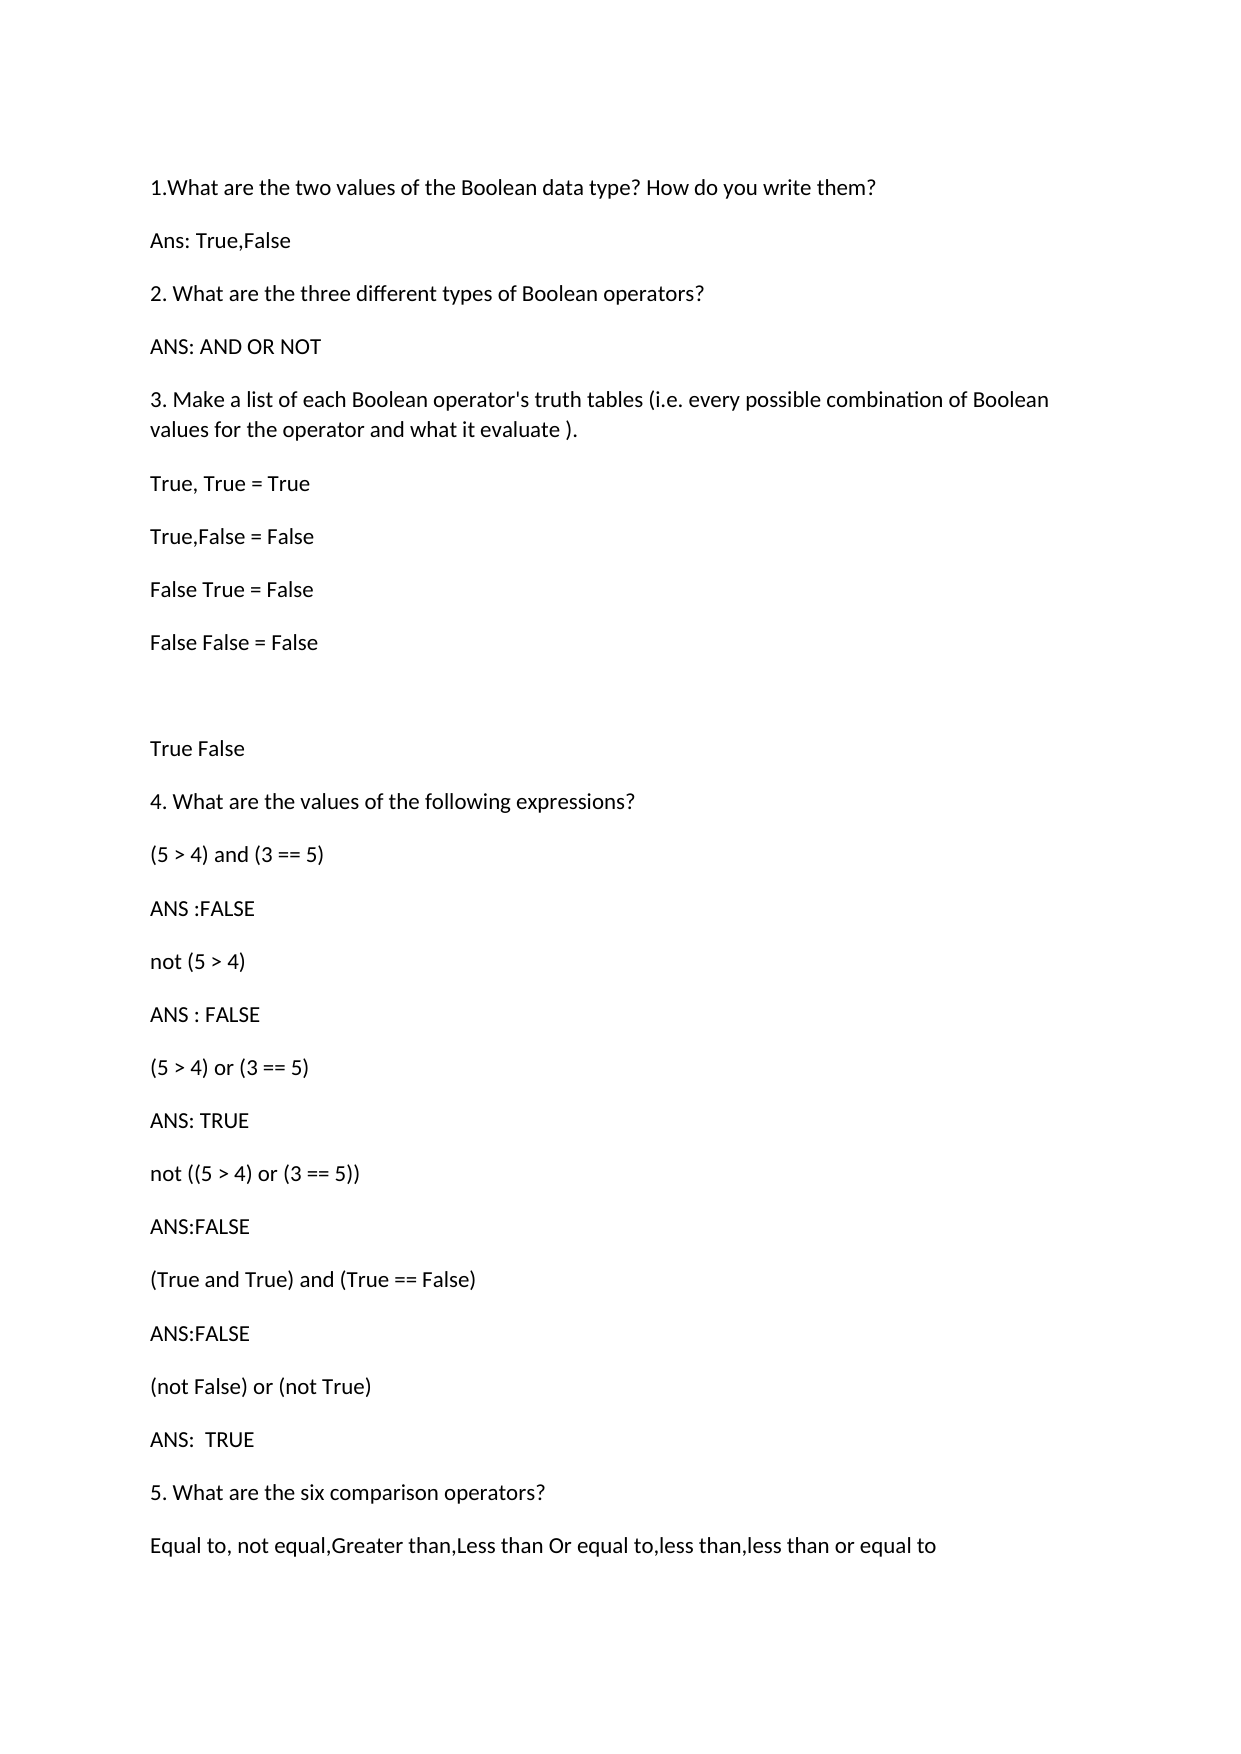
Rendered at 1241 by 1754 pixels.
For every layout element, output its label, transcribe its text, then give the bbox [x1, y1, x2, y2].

text not ((5 > 4) or (3 == 5)) [150, 1159, 1090, 1187]
text 3. Make a list of each Boolean operator's truth tables (i.e. every possible combination of Boolean values for the operator and what it evaluate ). [150, 385, 1090, 444]
text 2. What are the three different types of Boolean operators? [150, 279, 1090, 307]
text ANS :FALSE [150, 894, 1090, 922]
text Equal to, not equal,Greater than,Less than Or equal to,less than,less than or equal to [150, 1531, 1090, 1559]
text 4. What are the values of the following expressions? [150, 787, 1090, 816]
text Ans: True,False [150, 226, 1090, 254]
text ANS:FALSE [150, 1319, 1090, 1347]
text (not False) or (not True) [150, 1372, 1090, 1400]
text ANS:FALSE [150, 1212, 1090, 1241]
text (5 > 4) or (3 == 5) [150, 1053, 1090, 1081]
text ANS: TRUE [150, 1425, 1090, 1453]
text (5 > 4) and (3 == 5) [150, 841, 1090, 869]
text 5. What are the six comparison operators? [150, 1478, 1090, 1506]
text True, True = True [150, 469, 1090, 497]
text ANS: AND OR NOT [150, 332, 1090, 360]
text not (5 > 4) [150, 947, 1090, 975]
text False True = False [150, 575, 1090, 603]
text ANS : FALSE [150, 1000, 1090, 1028]
text ANS: TRUE [150, 1106, 1090, 1134]
text False False = False [150, 628, 1090, 656]
text (True and True) and (True == False) [150, 1266, 1090, 1294]
text 1.What are the two values of the Boolean data type? How do you write them? [150, 173, 1090, 201]
text True False [150, 734, 1090, 762]
text True,False = False [150, 522, 1090, 550]
